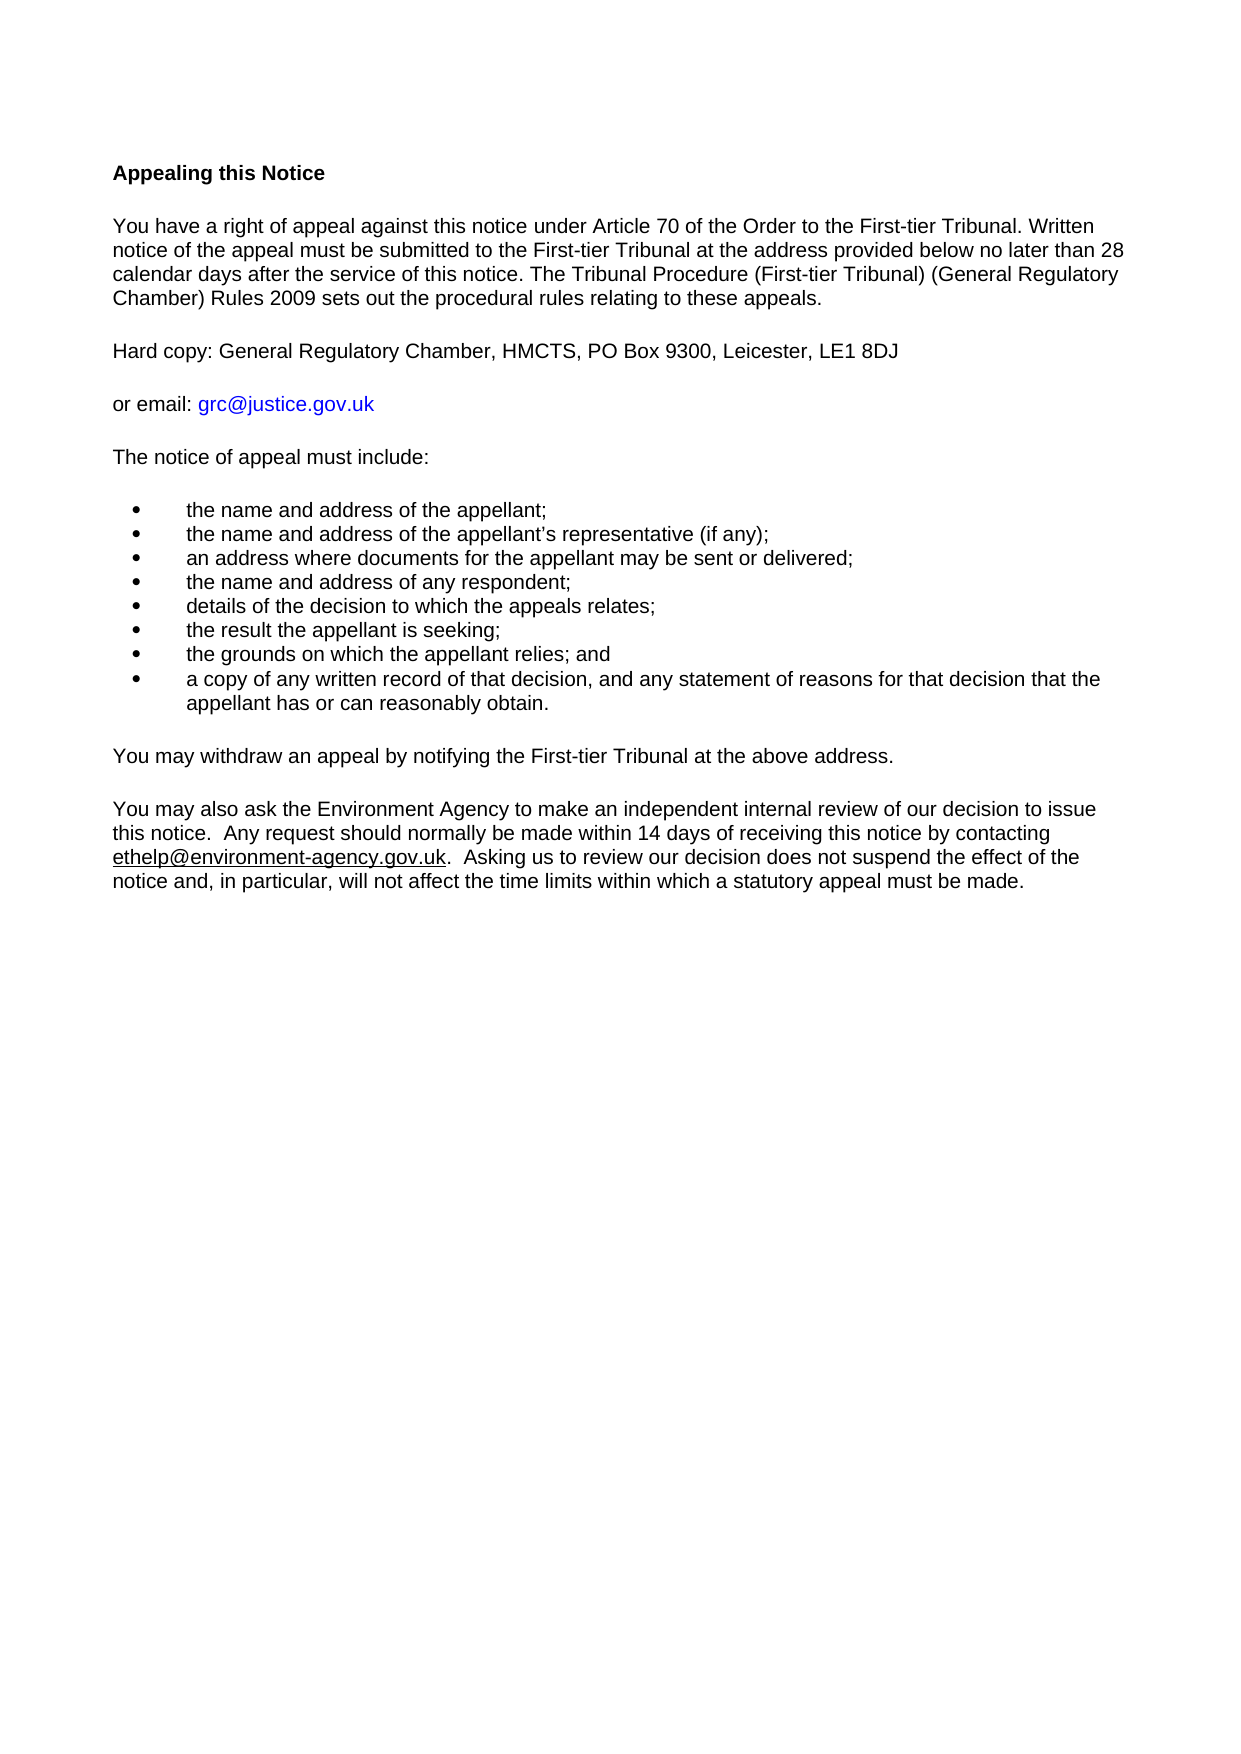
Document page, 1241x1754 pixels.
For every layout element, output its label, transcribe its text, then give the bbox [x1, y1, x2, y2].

text or email: grc@justice.gov.uk [112, 392, 1128, 416]
list an address where documents for the appellant may be sent or delivered; [133, 546, 1128, 570]
list details of the decision to which the appeals relates; [133, 594, 1128, 618]
list the grounds on which the appellant relies; and [133, 642, 1128, 666]
text The notice of appeal must include: [112, 445, 1128, 469]
list the name and address of any respondent; [133, 570, 1128, 594]
text You have a right of appeal against this notice under Article 70 of the Order to the First-tier Tribunal. Written notice of the appeal must be submitted to the First-tier Tribunal at the address provided below no later than 28 calendar days after the service of this notice. The Tribunal Procedure (First-tier Tribunal) (General Regulatory Chamber) Rules 2009 sets out the procedural rules relating to these appeals. [112, 213, 1128, 309]
list a copy of any written record of that decision, and any statement of reasons for that decision that the appellant has or can reasonably obtain. [133, 666, 1128, 714]
text You may also ask the Environment Agency to make an independent internal review of our decision to issue this notice. Any request should normally be made within 14 days of receiving this notice by contacting ethelp@environment-agency.gov.uk. Asking us to review our decision does not suspend the effect of the notice and, in particular, will not affect the time limits within which a statutory appeal must be made. [112, 797, 1128, 892]
list the name and address of the appellant’s representative (if any); [133, 522, 1128, 546]
text Hard copy: General Regulatory Chamber, HMCTS, PO Box 9300, Leicester, LE1 8DJ [112, 338, 1128, 362]
list the name and address of the appellant; [133, 498, 1128, 522]
subtitle Appealing this Notice [112, 160, 1128, 184]
text You may withdraw an appeal by notifying the First-tier Tribunal at the above address. [112, 743, 1128, 767]
list the result the appellant is seeking; [133, 618, 1128, 642]
